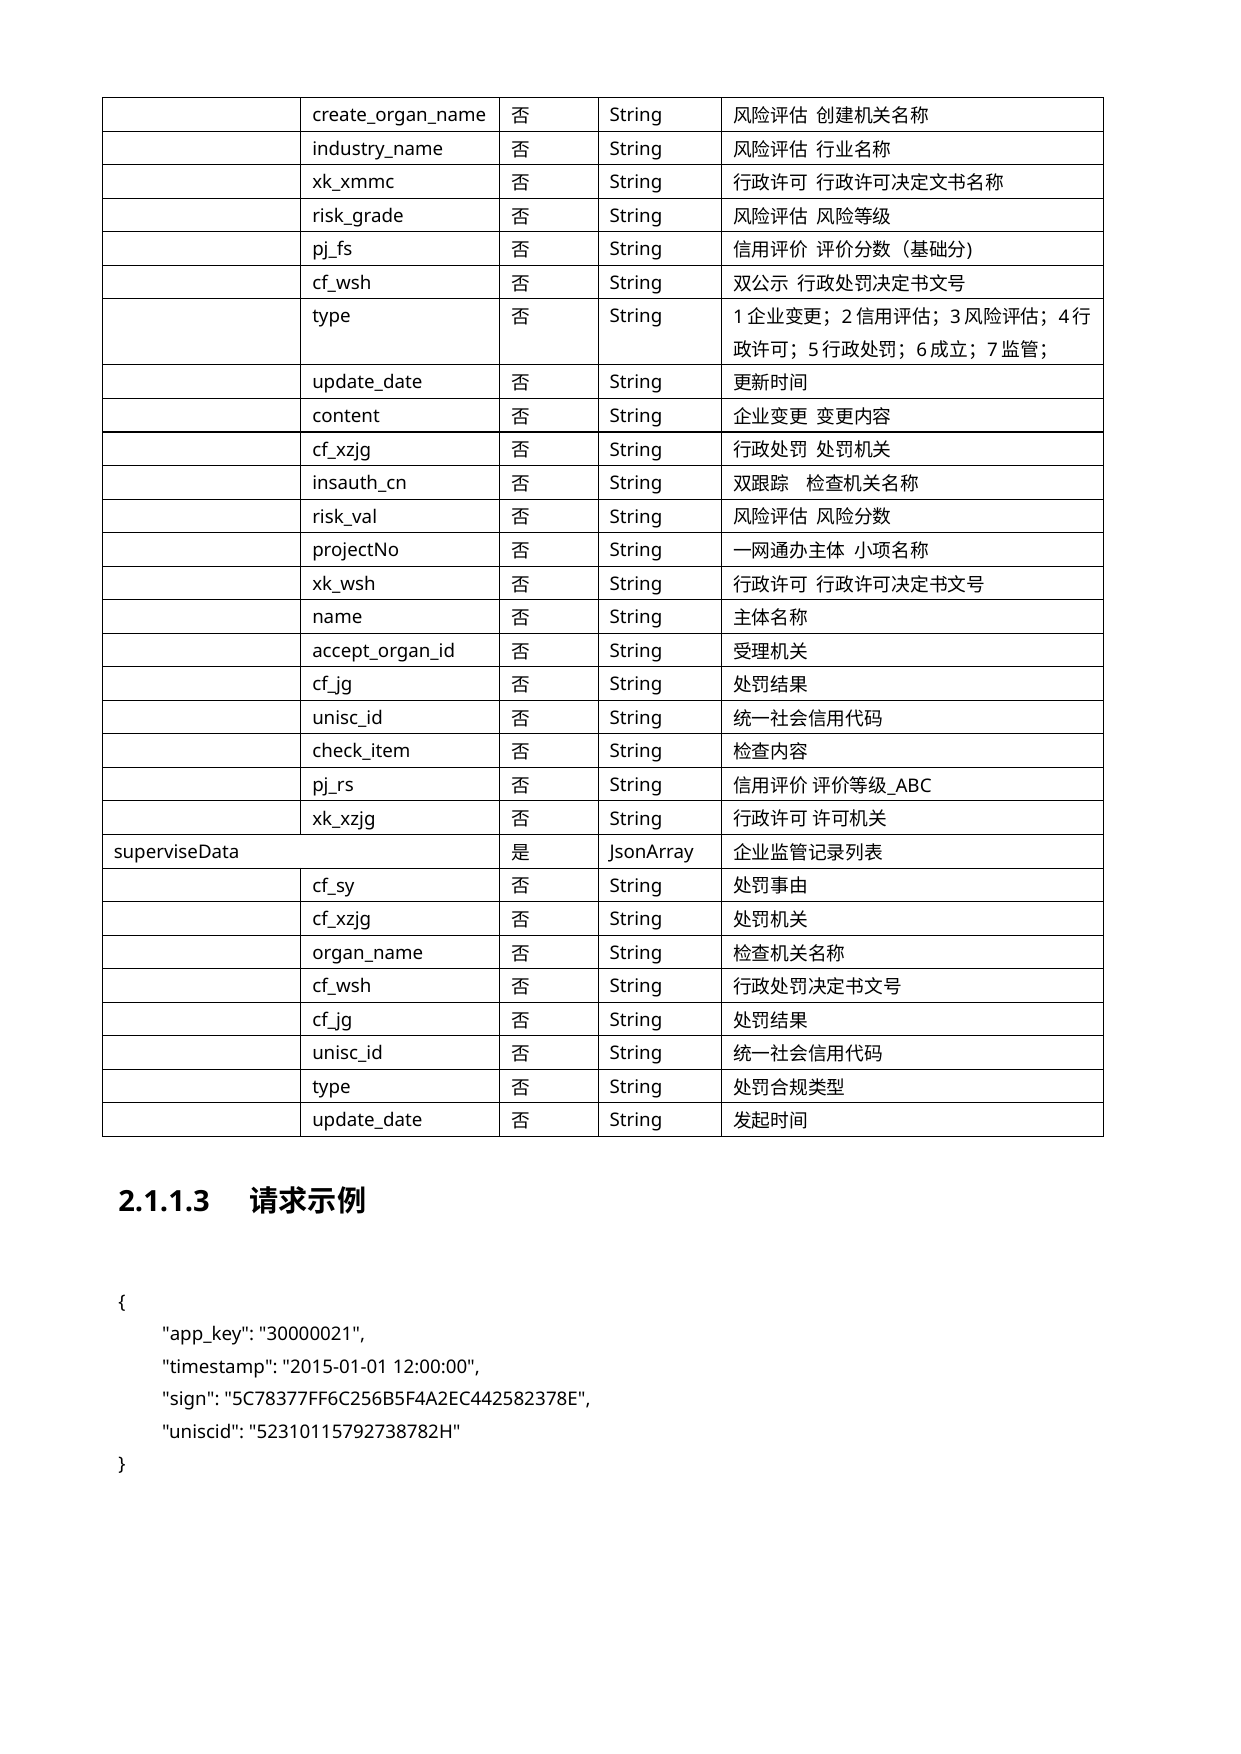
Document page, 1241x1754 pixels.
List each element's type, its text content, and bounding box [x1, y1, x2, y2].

table_cell 否 [500, 869, 598, 901]
table_cell String [599, 902, 721, 934]
table_cell 企业变更 变更内容 [722, 399, 1103, 431]
table_cell cf_jg [301, 1003, 499, 1035]
table_cell [103, 232, 300, 265]
table_cell 否 [500, 266, 598, 298]
table_cell 否 [500, 533, 598, 566]
table_cell 否 [500, 399, 598, 431]
table_cell String [599, 634, 721, 666]
table_cell String [599, 936, 721, 968]
table_cell String [599, 533, 721, 566]
table_cell String [599, 466, 721, 498]
text "sign": "5C78377FF6C256B5F4A2EC442582378E", [118, 1382, 1122, 1415]
table_cell [103, 936, 300, 968]
table_cell 否 [500, 500, 598, 532]
table_cell [103, 165, 300, 198]
table_cell 风险评估 行业名称 [722, 132, 1103, 164]
table_cell 否 [500, 768, 598, 800]
table_cell accept_organ_id [301, 634, 499, 666]
table_cell 发起时间 [722, 1103, 1103, 1136]
table_cell xk_xmmc [301, 165, 499, 198]
table_cell [103, 902, 300, 934]
table_cell organ_name [301, 936, 499, 968]
table_cell String [599, 132, 721, 164]
table_cell cf_jg [301, 667, 499, 700]
table_cell 行政许可 许可机关 [722, 801, 1103, 834]
table_cell String [599, 165, 721, 198]
table_cell String [599, 1036, 721, 1069]
table_cell 否 [500, 734, 598, 767]
table_cell update_date [301, 1103, 499, 1136]
table_cell 否 [500, 801, 598, 834]
table_cell [103, 567, 300, 599]
table_cell 否 [500, 1070, 598, 1102]
table_cell [103, 701, 300, 733]
table_cell [103, 1103, 300, 1136]
table_cell [103, 969, 300, 1002]
table_cell 更新时间 [722, 365, 1103, 398]
text { [118, 1285, 1122, 1317]
table_cell String [599, 232, 721, 265]
table_cell [103, 1003, 300, 1035]
table_cell superviseData [103, 835, 499, 867]
table_cell 处罚机关 [722, 902, 1103, 934]
table_cell 否 [500, 567, 598, 599]
table_cell String [599, 701, 721, 733]
table_cell [103, 734, 300, 767]
table_cell update_date [301, 365, 499, 398]
table_cell 信用评价 评价等级_ABC [722, 768, 1103, 800]
table_cell 统一社会信用代码 [722, 1036, 1103, 1069]
table_cell [103, 466, 300, 498]
table_cell [103, 132, 300, 164]
table_cell cf_xzjg [301, 902, 499, 934]
table_cell 处罚结果 [722, 667, 1103, 700]
table_cell risk_grade [301, 199, 499, 231]
table_cell String [599, 399, 721, 431]
table_cell xk_wsh [301, 567, 499, 599]
table_cell String [599, 266, 721, 298]
table_cell 否 [500, 466, 598, 498]
table_cell [103, 869, 300, 901]
table_cell risk_val [301, 500, 499, 532]
table_cell String [599, 299, 721, 364]
table_cell 风险评估 创建机关名称 [722, 98, 1103, 131]
table_cell String [599, 433, 721, 465]
table_cell String [599, 1070, 721, 1102]
text "timestamp": "2015-01-01 12:00:00", [118, 1350, 1122, 1382]
table_cell 否 [500, 667, 598, 700]
table_cell String [599, 98, 721, 131]
table_cell 双跟踪 检查机关名称 [722, 466, 1103, 498]
table_cell 风险评估 风险等级 [722, 199, 1103, 231]
table_cell 是 [500, 835, 598, 867]
table_cell 否 [500, 969, 598, 1002]
table_cell 风险评估 风险分数 [722, 500, 1103, 532]
table_cell String [599, 734, 721, 767]
table_cell [103, 365, 300, 398]
table_cell 信用评价 评价分数（基础分) [722, 232, 1103, 265]
table_cell check_item [301, 734, 499, 767]
table_cell [103, 299, 300, 364]
table_cell 1企业变更；2信用评估；3风险评估；4行政许可；5行政处罚；6成立；7监管； [722, 299, 1103, 364]
table_cell create_organ_name [301, 98, 499, 131]
table_cell 处罚事由 [722, 869, 1103, 901]
table_cell [103, 433, 300, 465]
table_cell cf_wsh [301, 266, 499, 298]
table_cell content [301, 399, 499, 431]
table_cell String [599, 801, 721, 834]
table_cell 否 [500, 132, 598, 164]
table_cell 否 [500, 232, 598, 265]
table_cell 检查内容 [722, 734, 1103, 767]
table_cell [103, 98, 300, 131]
table_cell [103, 500, 300, 532]
table_cell 检查机关名称 [722, 936, 1103, 968]
table_cell type [301, 299, 499, 364]
table_cell String [599, 1003, 721, 1035]
table_cell 双公示 行政处罚决定书文号 [722, 266, 1103, 298]
table_cell String [599, 869, 721, 901]
table_cell projectNo [301, 533, 499, 566]
table_cell 否 [500, 199, 598, 231]
table_cell 否 [500, 634, 598, 666]
table_cell unisc_id [301, 1036, 499, 1069]
table_cell 否 [500, 299, 598, 364]
table_cell 否 [500, 701, 598, 733]
table_cell 否 [500, 1036, 598, 1069]
table_cell [103, 1070, 300, 1102]
table_cell [103, 600, 300, 633]
table_cell [103, 801, 300, 834]
table_cell 主体名称 [722, 600, 1103, 633]
table_cell 否 [500, 365, 598, 398]
table_cell type [301, 1070, 499, 1102]
table_cell xk_xzjg [301, 801, 499, 834]
table_cell 受理机关 [722, 634, 1103, 666]
table_cell cf_wsh [301, 969, 499, 1002]
table_cell name [301, 600, 499, 633]
text "uniscid": "52310115792738782H" [118, 1415, 1122, 1447]
table_cell industry_name [301, 132, 499, 164]
table_cell [103, 768, 300, 800]
table_cell [103, 634, 300, 666]
table_cell String [599, 1103, 721, 1136]
table_cell 否 [500, 902, 598, 934]
table_cell String [599, 667, 721, 700]
table_cell 处罚合规类型 [722, 1070, 1103, 1102]
table_cell pj_rs [301, 768, 499, 800]
table_cell String [599, 768, 721, 800]
table_cell insauth_cn [301, 466, 499, 498]
table_cell String [599, 365, 721, 398]
text "app_key": "30000021", [118, 1317, 1122, 1350]
table_cell String [599, 600, 721, 633]
table_cell 统一社会信用代码 [722, 701, 1103, 733]
table_cell 否 [500, 936, 598, 968]
table_cell 行政许可 行政许可决定文书名称 [722, 165, 1103, 198]
table_cell 处罚结果 [722, 1003, 1103, 1035]
table_cell cf_sy [301, 869, 499, 901]
table_cell 否 [500, 1003, 598, 1035]
table_cell [103, 1036, 300, 1069]
table_cell 否 [500, 1103, 598, 1136]
table_cell 否 [500, 433, 598, 465]
table_cell cf_xzjg [301, 433, 499, 465]
table_cell 否 [500, 165, 598, 198]
table_cell String [599, 500, 721, 532]
table_cell [103, 667, 300, 700]
table_cell 一网通办主体 小项名称 [722, 533, 1103, 566]
table_cell String [599, 199, 721, 231]
table_cell unisc_id [301, 701, 499, 733]
subtitle 请求示例 [118, 1166, 1122, 1231]
table_cell [103, 533, 300, 566]
table_cell 企业监管记录列表 [722, 835, 1103, 867]
table_cell [103, 399, 300, 431]
table_cell pj_fs [301, 232, 499, 265]
table_cell 否 [500, 600, 598, 633]
table_cell [103, 199, 300, 231]
table_cell 行政许可 行政许可决定书文号 [722, 567, 1103, 599]
table_cell 行政处罚决定书文号 [722, 969, 1103, 1002]
table_cell JsonArray [599, 835, 721, 867]
table_cell 行政处罚 处罚机关 [722, 433, 1103, 465]
table_cell String [599, 969, 721, 1002]
table_cell String [599, 567, 721, 599]
table_cell 否 [500, 98, 598, 131]
text } [118, 1447, 1122, 1480]
table_cell [103, 266, 300, 298]
